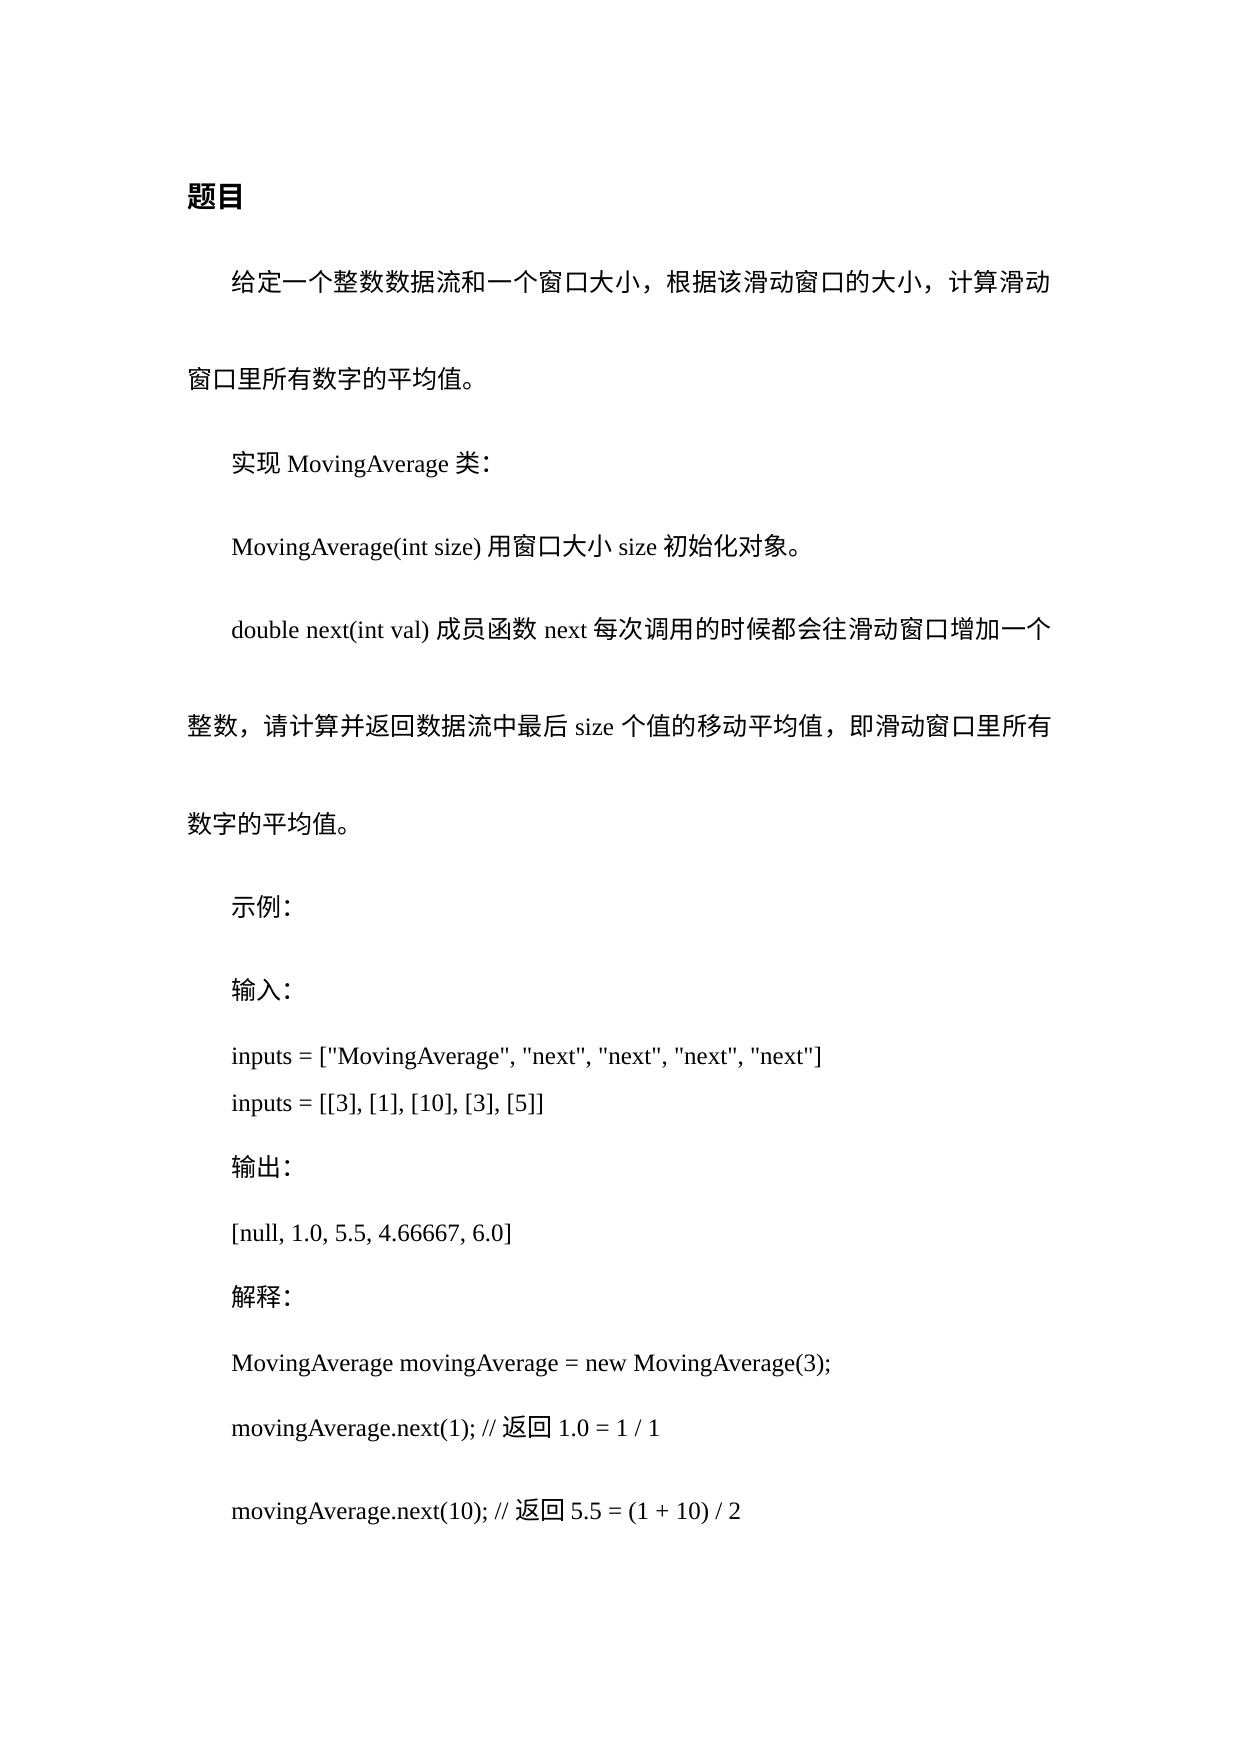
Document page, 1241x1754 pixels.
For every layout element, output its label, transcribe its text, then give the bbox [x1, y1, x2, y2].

text 输入： [187, 956, 1053, 1021]
text 输出： [187, 1133, 1053, 1198]
text inputs = [[3], [1], [10], [3], [5]] [187, 1086, 1053, 1119]
text double next(int val) 成员函数 next 每次调用的时候都会往滑动窗口增加一个整数，请计算并返回数据流中最后 size 个值的移动平均值，即滑动窗口里所有数字的平均值。 [187, 595, 1053, 855]
text movingAverage.next(1); // 返回 1.0 = 1 / 1 [187, 1393, 1053, 1458]
text 示例： [187, 873, 1053, 938]
text 解释： [187, 1263, 1053, 1328]
text movingAverage.next(10); // 返回 5.5 = (1 + 10) / 2 [187, 1476, 1053, 1541]
text inputs = ["MovingAverage", "next", "next", "next", "next"] [187, 1039, 1053, 1072]
text 给定一个整数数据流和一个窗口大小，根据该滑动窗口的大小，计算滑动窗口里所有数字的平均值。 [187, 248, 1053, 411]
subtitle 题目 [187, 162, 1053, 227]
text 实现 MovingAverage 类： [187, 429, 1053, 494]
text MovingAverage(int size) 用窗口大小 size 初始化对象。 [187, 512, 1053, 577]
text [null, 1.0, 5.5, 4.66667, 6.0] [187, 1216, 1053, 1249]
text MovingAverage movingAverage = new MovingAverage(3); [187, 1346, 1053, 1379]
